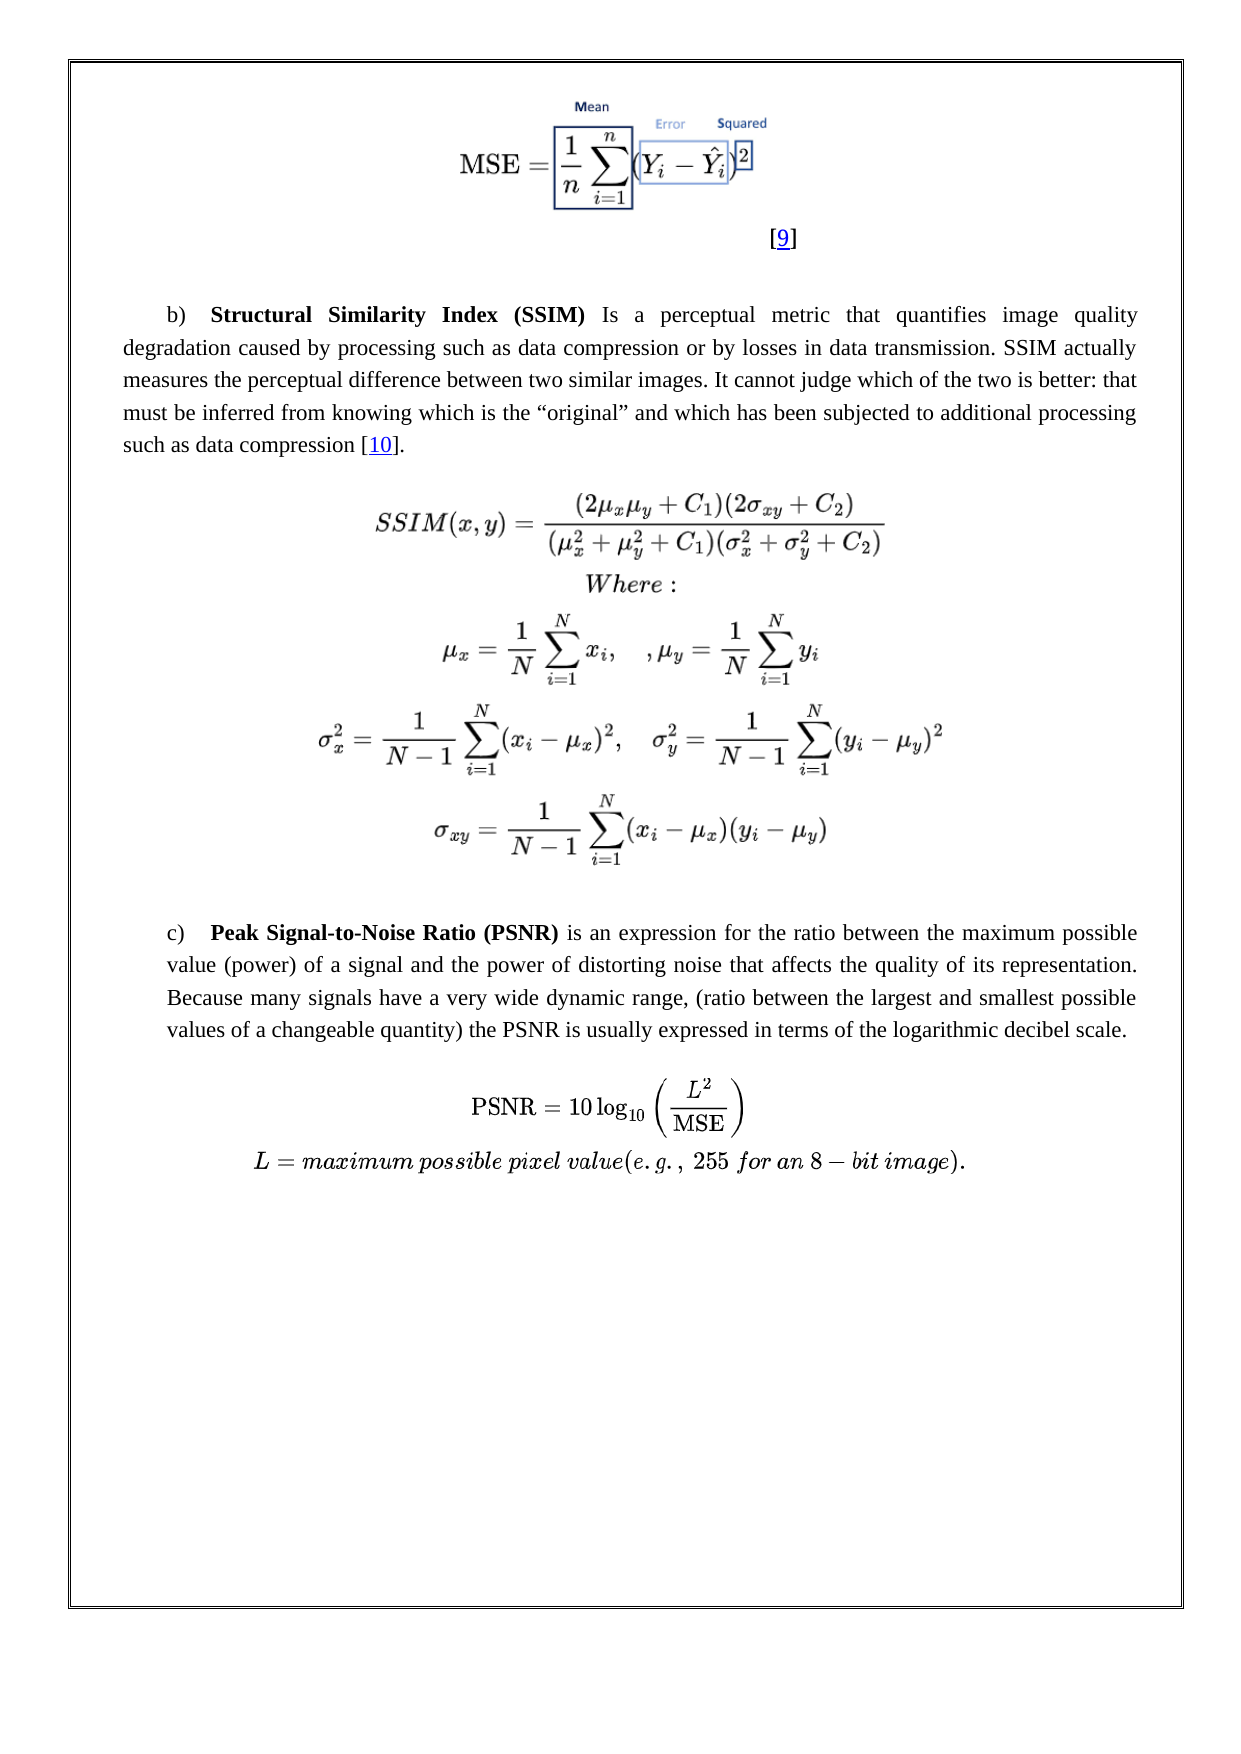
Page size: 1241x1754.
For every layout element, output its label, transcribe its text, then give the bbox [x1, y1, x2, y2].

list Peak Signal-to-Noise Ratio (PSNR) is an expression for the ratio between the maximum possible value (power) of a signal and the power of distorting noise that affects the quality of its representation. Because many signals have a very wide dynamic range, (ratio between the largest and smallest possible values of a changeable quantity) the PSNR is usually expressed in terms of the logarithmic decibel scale. [167, 916, 1139, 1046]
picture [253, 1078, 965, 1174]
picture [318, 493, 944, 869]
list Structural Similarity Index (SSIM) Is a perceptual metric that quantifies image quality degradation caused by processing such as data compression or by losses in data transmission. SSIM actually measures the perceptual difference between two similar images. It cannot judge which of the two is better: that must be inferred from knowing which is the “original” and which has been subjected to additional processing such as data compression [10]. [123, 298, 1139, 461]
picture [454, 70, 769, 247]
